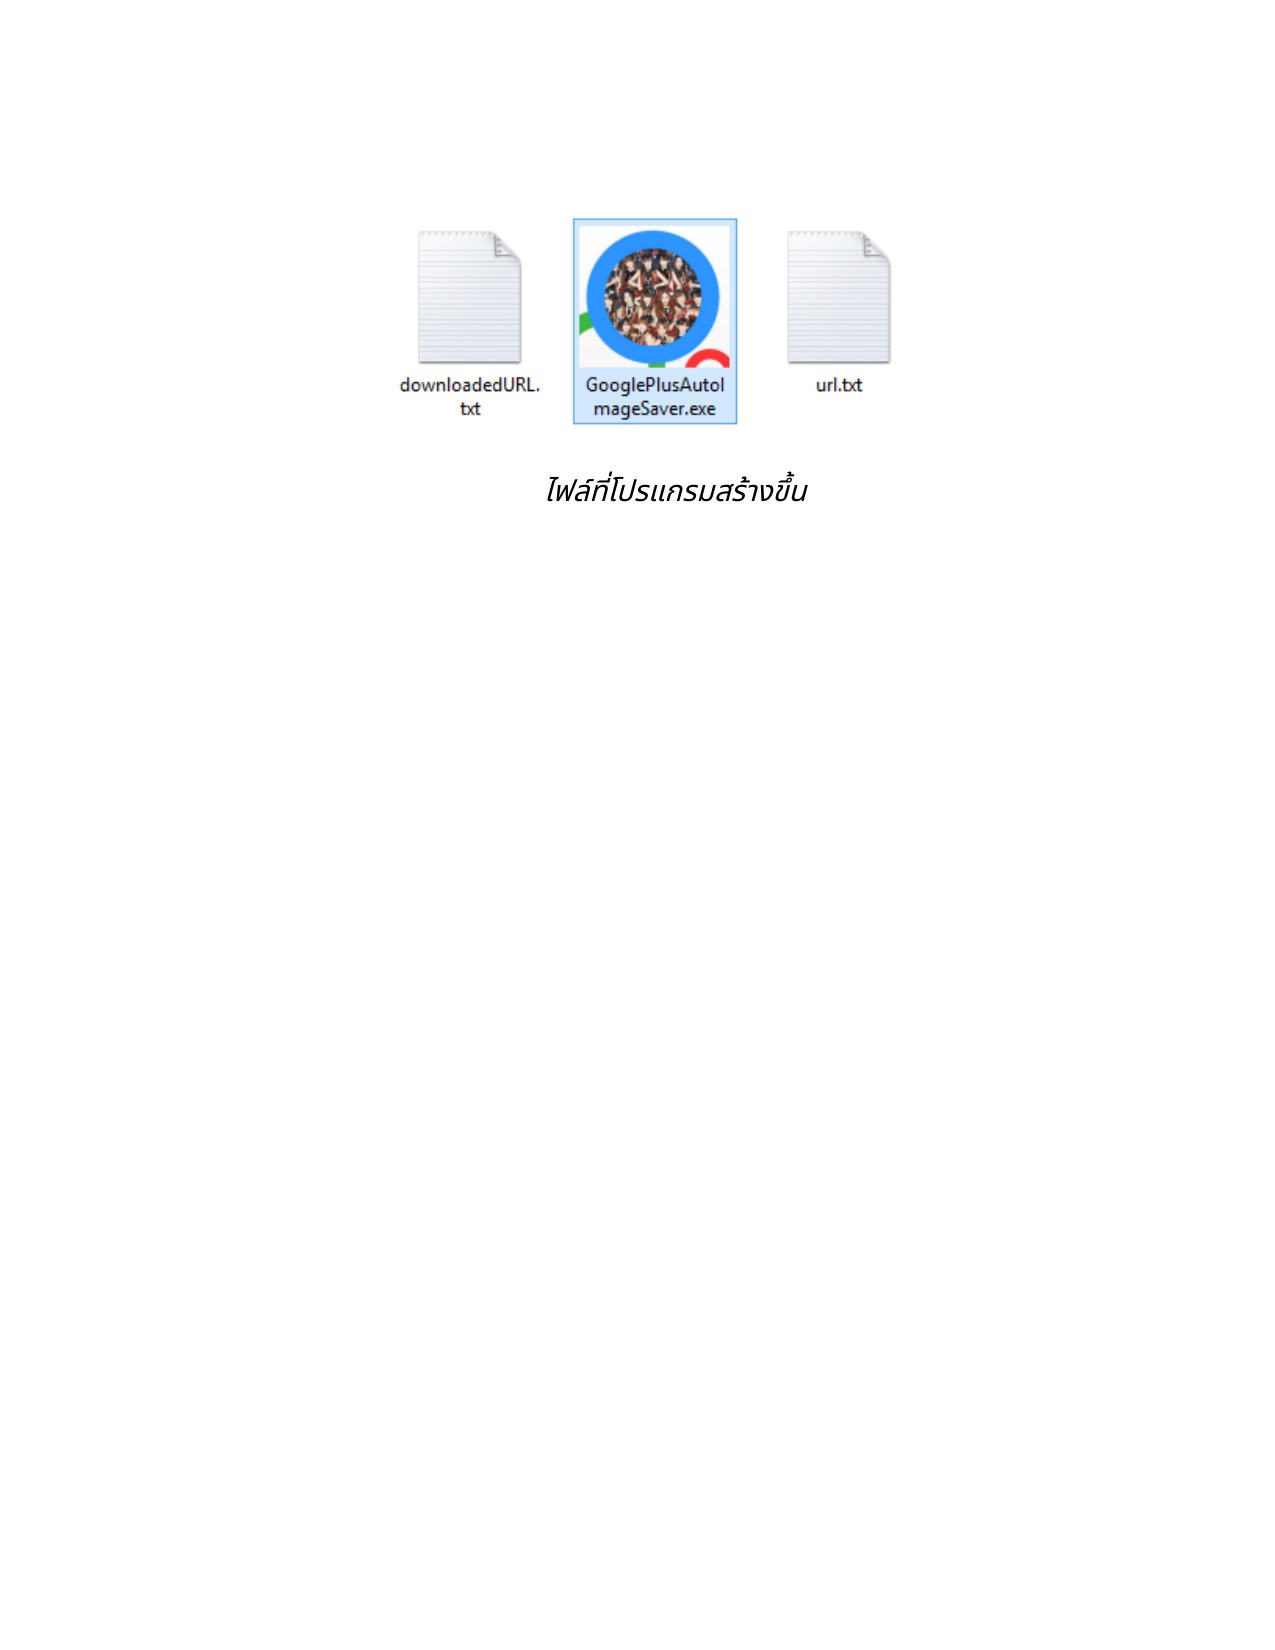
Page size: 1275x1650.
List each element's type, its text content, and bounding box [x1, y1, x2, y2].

picture [384, 206, 966, 464]
